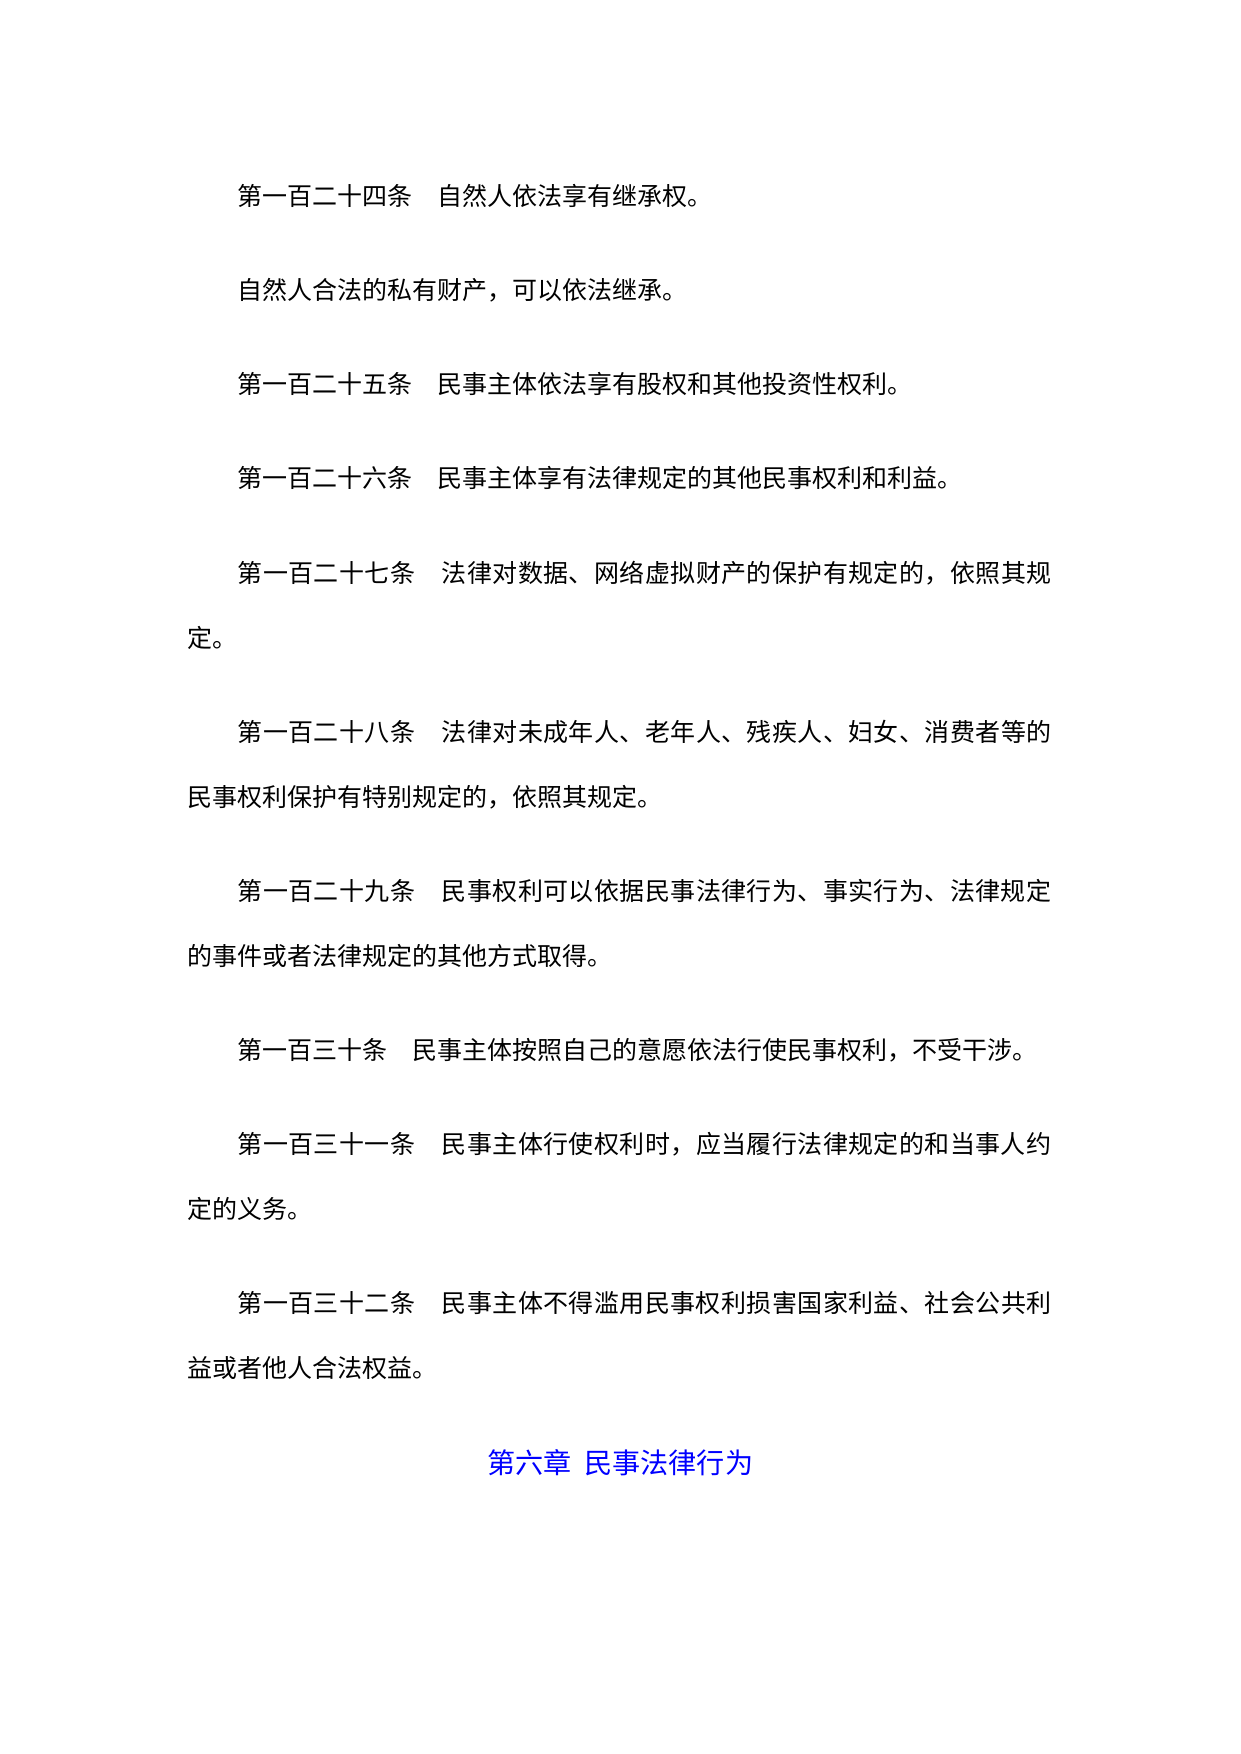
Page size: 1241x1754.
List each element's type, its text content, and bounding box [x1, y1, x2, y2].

text 第一百三十二条 民事主体不得滥用民事权利损害国家利益、社会公共利益或者他人合法权益。 [187, 1269, 1053, 1399]
text 自然人合法的私有财产，可以依法继承。 [187, 256, 1053, 321]
text 第一百二十七条 法律对数据、网络虚拟财产的保护有规定的，依照其规定。 [187, 539, 1053, 669]
text 第一百二十八条 法律对未成年人、老年人、残疾人、妇女、消费者等的民事权利保护有特别规定的，依照其规定。 [187, 698, 1053, 828]
text 第一百二十六条 民事主体享有法律规定的其他民事权利和利益。 [187, 444, 1053, 509]
text 第一百三十一条 民事主体行使权利时，应当履行法律规定的和当事人约定的义务。 [187, 1110, 1053, 1240]
text 第一百二十四条 自然人依法享有继承权。 [187, 162, 1053, 227]
text 第一百三十条 民事主体按照自己的意愿依法行使民事权利，不受干涉。 [187, 1016, 1053, 1081]
subtitle 第六章 民事法律行为 [187, 1429, 1053, 1494]
text 第一百二十五条 民事主体依法享有股权和其他投资性权利。 [187, 350, 1053, 415]
text 第一百二十九条 民事权利可以依据民事法律行为、事实行为、法律规定的事件或者法律规定的其他方式取得。 [187, 857, 1053, 987]
